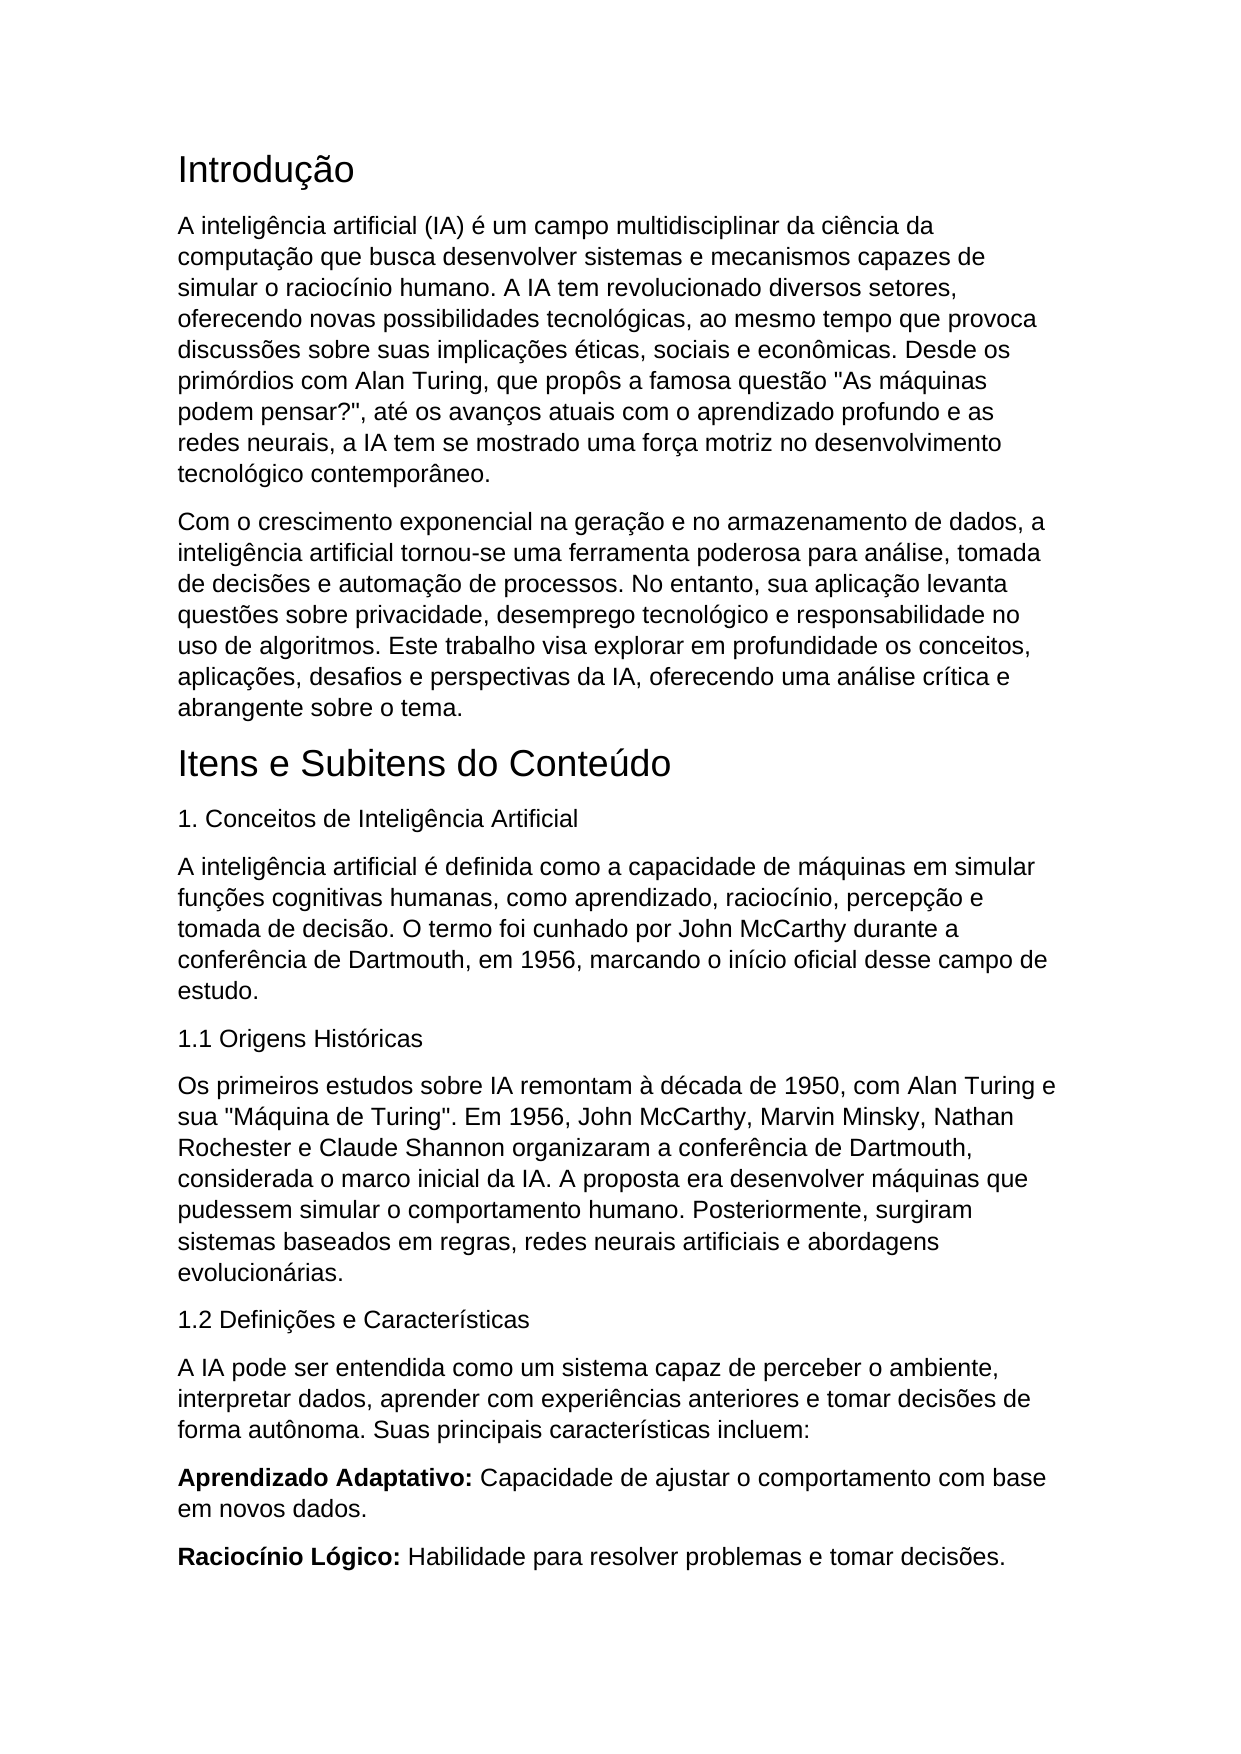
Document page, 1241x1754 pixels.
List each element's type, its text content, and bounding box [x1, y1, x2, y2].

text A inteligência artificial é definida como a capacidade de máquinas em simular funções cognitivas humanas, como aprendizado, raciocínio, percepção e tomada de decisão. O termo foi cunhado por John McCarthy durante a conferência de Dartmouth, em 1956, marcando o início oficial desse campo de estudo. [177, 852, 1063, 1005]
text 1. Conceitos de Inteligência Artificial [177, 804, 1063, 833]
text Introdução [177, 148, 1063, 191]
text Os primeiros estudos sobre IA remontam à década de 1950, com Alan Turing e sua "Máquina de Turing". Em 1956, John McCarthy, Marvin Minsky, Nathan Rochester e Claude Shannon organizaram a conferência de Dartmouth, considerada o marco inicial da IA. A proposta era desenvolver máquinas que pudessem simular o comportamento humano. Posteriormente, surgiram sistemas baseados em regras, redes neurais artificiais e abordagens evolucionárias. [177, 1071, 1063, 1286]
text Raciocínio Lógico: Habilidade para resolver problemas e tomar decisões. [177, 1542, 1063, 1570]
text 1.2 Definições e Características [177, 1305, 1063, 1334]
text Itens e Subitens do Conteúdo [177, 741, 1063, 784]
text Aprendizado Adaptativo: Capacidade de ajustar o comportamento com base em novos dados. [177, 1463, 1063, 1523]
text Com o crescimento exponencial na geração e no armazenamento de dados, a inteligência artificial tornou-se uma ferramenta poderosa para análise, tomada de decisões e automação de processos. No entanto, sua aplicação levanta questões sobre privacidade, desemprego tecnológico e responsabilidade no uso de algoritmos. Este trabalho visa explorar em profundidade os conceitos, aplicações, desafios e perspectivas da IA, oferecendo uma análise crítica e abrangente sobre o tema. [177, 507, 1063, 722]
text 1.1 Origens Históricas [177, 1024, 1063, 1052]
text A IA pode ser entendida como um sistema capaz de perceber o ambiente, interpretar dados, aprender com experiências anteriores e tomar decisões de forma autônoma. Suas principais características incluem: [177, 1353, 1063, 1444]
text A inteligência artificial (IA) é um campo multidisciplinar da ciência da computação que busca desenvolver sistemas e mecanismos capazes de simular o raciocínio humano. A IA tem revolucionado diversos setores, oferecendo novas possibilidades tecnológicas, ao mesmo tempo que provoca discussões sobre suas implicações éticas, sociais e econômicas. Desde os primórdios com Alan Turing, que propôs a famosa questão "As máquinas podem pensar?", até os avanços atuais com o aprendizado profundo e as redes neurais, a IA tem se mostrado uma força motriz no desenvolvimento tecnológico contemporâneo. [177, 211, 1063, 488]
